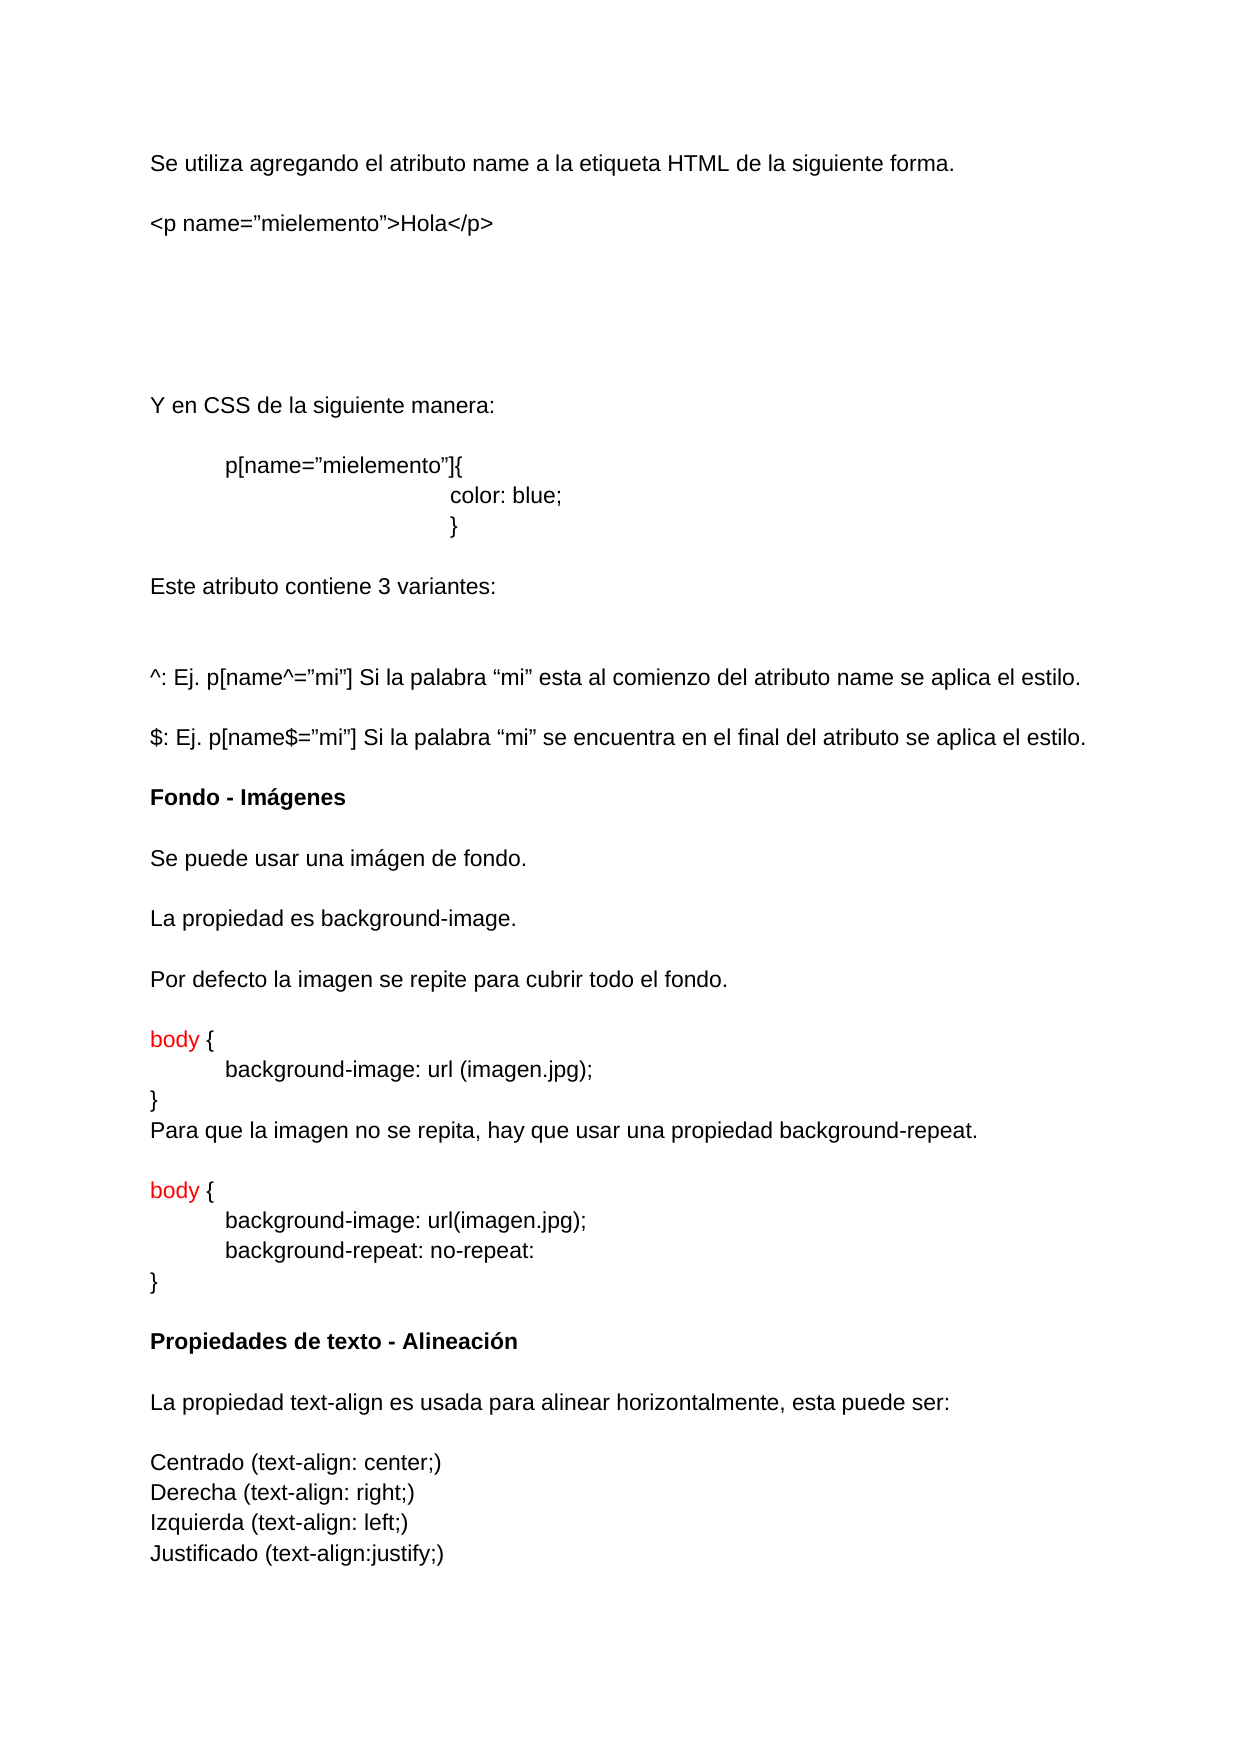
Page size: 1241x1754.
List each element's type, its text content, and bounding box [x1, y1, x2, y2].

text Este atributo contiene 3 variantes: [150, 573, 1090, 599]
text } [150, 512, 1090, 539]
text Y en CSS de la siguiente manera: [150, 392, 1090, 418]
text } [150, 1268, 1090, 1294]
text Para que la imagen no se repita, hay que usar una propiedad background-repeat. [150, 1117, 1090, 1143]
text Se utiliza agregando el atributo name a la etiqueta HTML de la siguiente forma. [150, 150, 1090, 176]
text Fondo - Imágenes [150, 784, 1090, 811]
text color: blue; [150, 482, 1090, 509]
text Se puede usar una imágen de fondo. [150, 845, 1090, 871]
text } [150, 1086, 1090, 1113]
text body { [150, 1177, 1090, 1203]
text Centrado (text-align: center;) [150, 1449, 1090, 1475]
text <p name=”mielemento”>Hola</p> [150, 210, 1090, 237]
text background-repeat: no-repeat: [150, 1237, 1090, 1264]
text La propiedad text-align es usada para alinear horizontalmente, esta puede ser: [150, 1388, 1090, 1415]
text background-image: url (imagen.jpg); [150, 1056, 1090, 1083]
text $: Ej. p[name$=”mi”] Si la palabra “mi” se encuentra en el final del atributo se aplica el estilo. [150, 724, 1090, 750]
text Por defecto la imagen se repite para cubrir todo el fondo. [150, 966, 1090, 992]
text body { [150, 1026, 1090, 1052]
text Derecha (text-align: right;) [150, 1479, 1090, 1506]
text La propiedad es background-image. [150, 905, 1090, 932]
text Propiedades de texto - Alineación [150, 1328, 1090, 1354]
text ^: Ej. p[name^=”mi”] Si la palabra “mi” esta al comienzo del atributo name se aplica el estilo. [150, 663, 1090, 690]
text Justificado (text-align:justify;) [150, 1539, 1090, 1566]
text p[name=”mielemento”]{ [150, 452, 1090, 478]
text background-image: url(imagen.jpg); [150, 1207, 1090, 1234]
text Izquierda (text-align: left;) [150, 1509, 1090, 1536]
